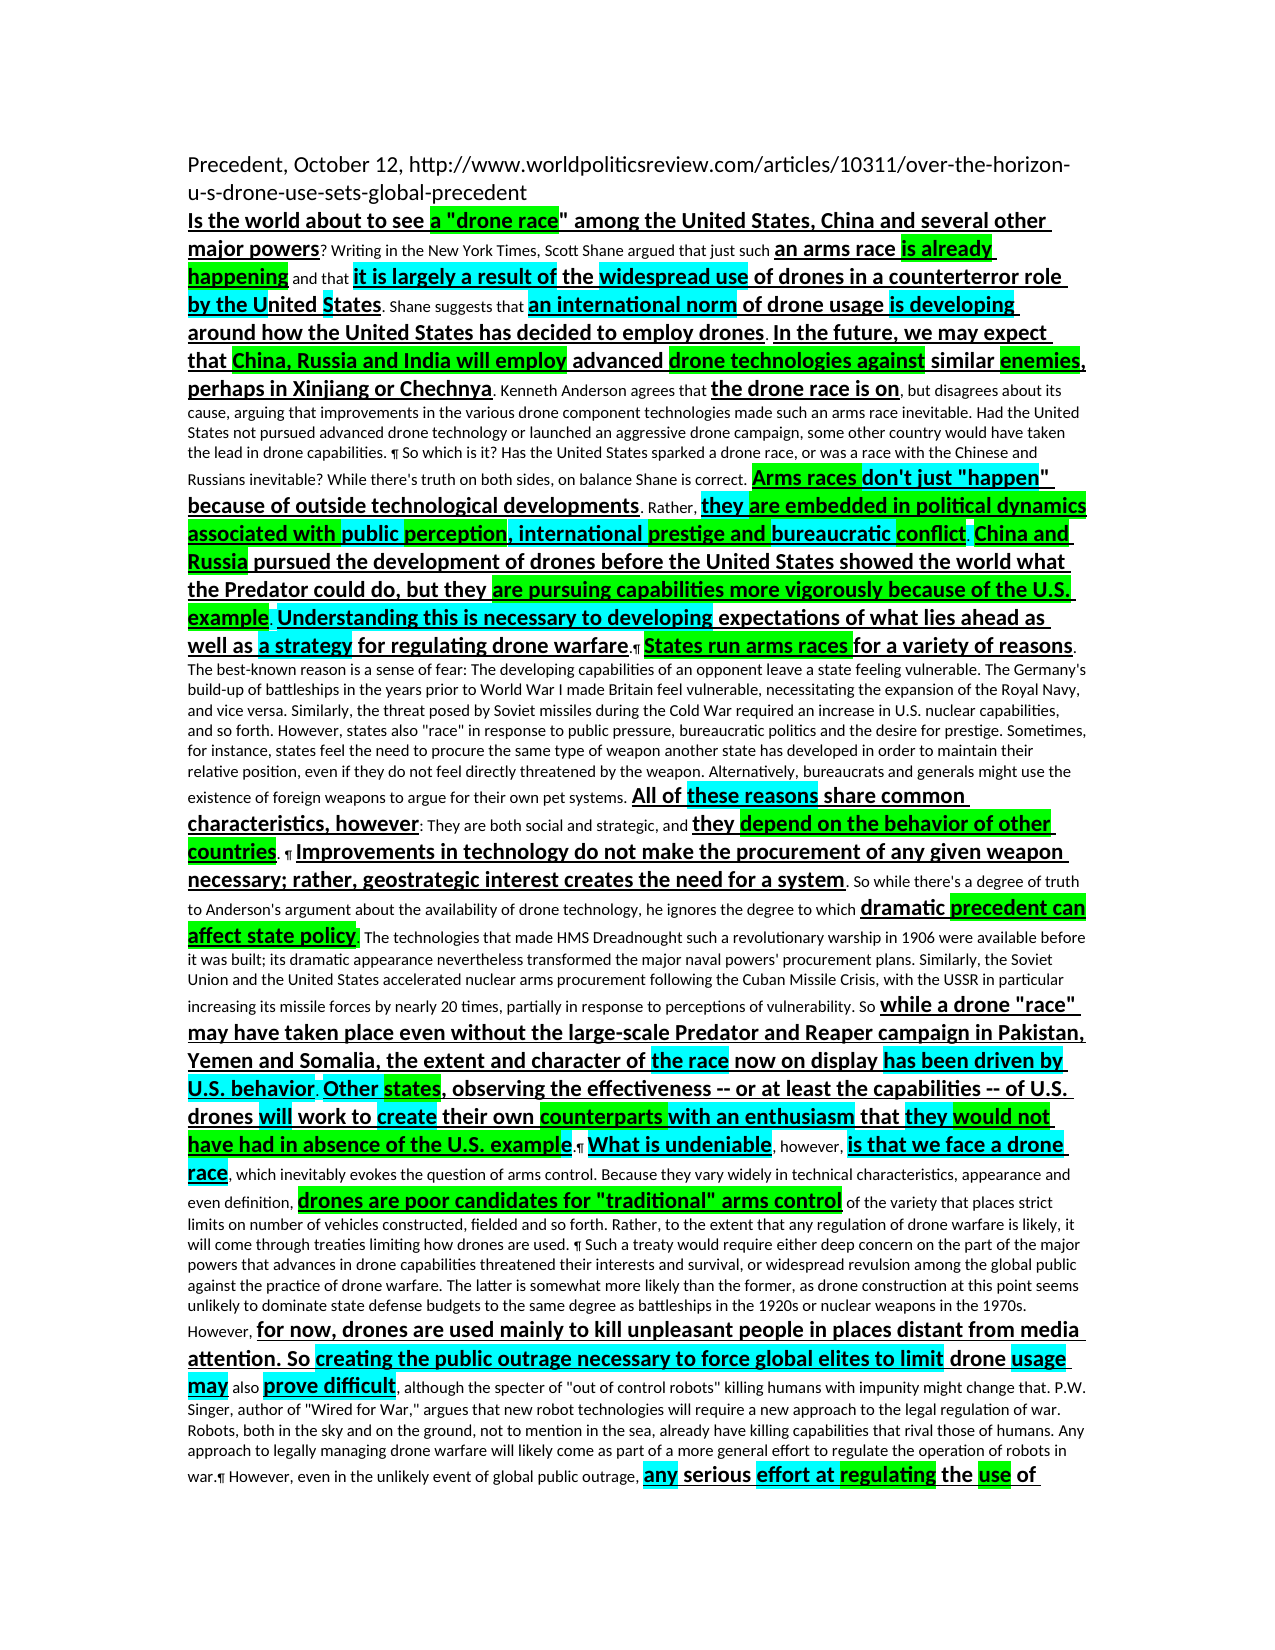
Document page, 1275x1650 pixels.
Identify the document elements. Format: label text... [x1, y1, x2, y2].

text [187, 150, 1087, 206]
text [187, 517, 1087, 1489]
